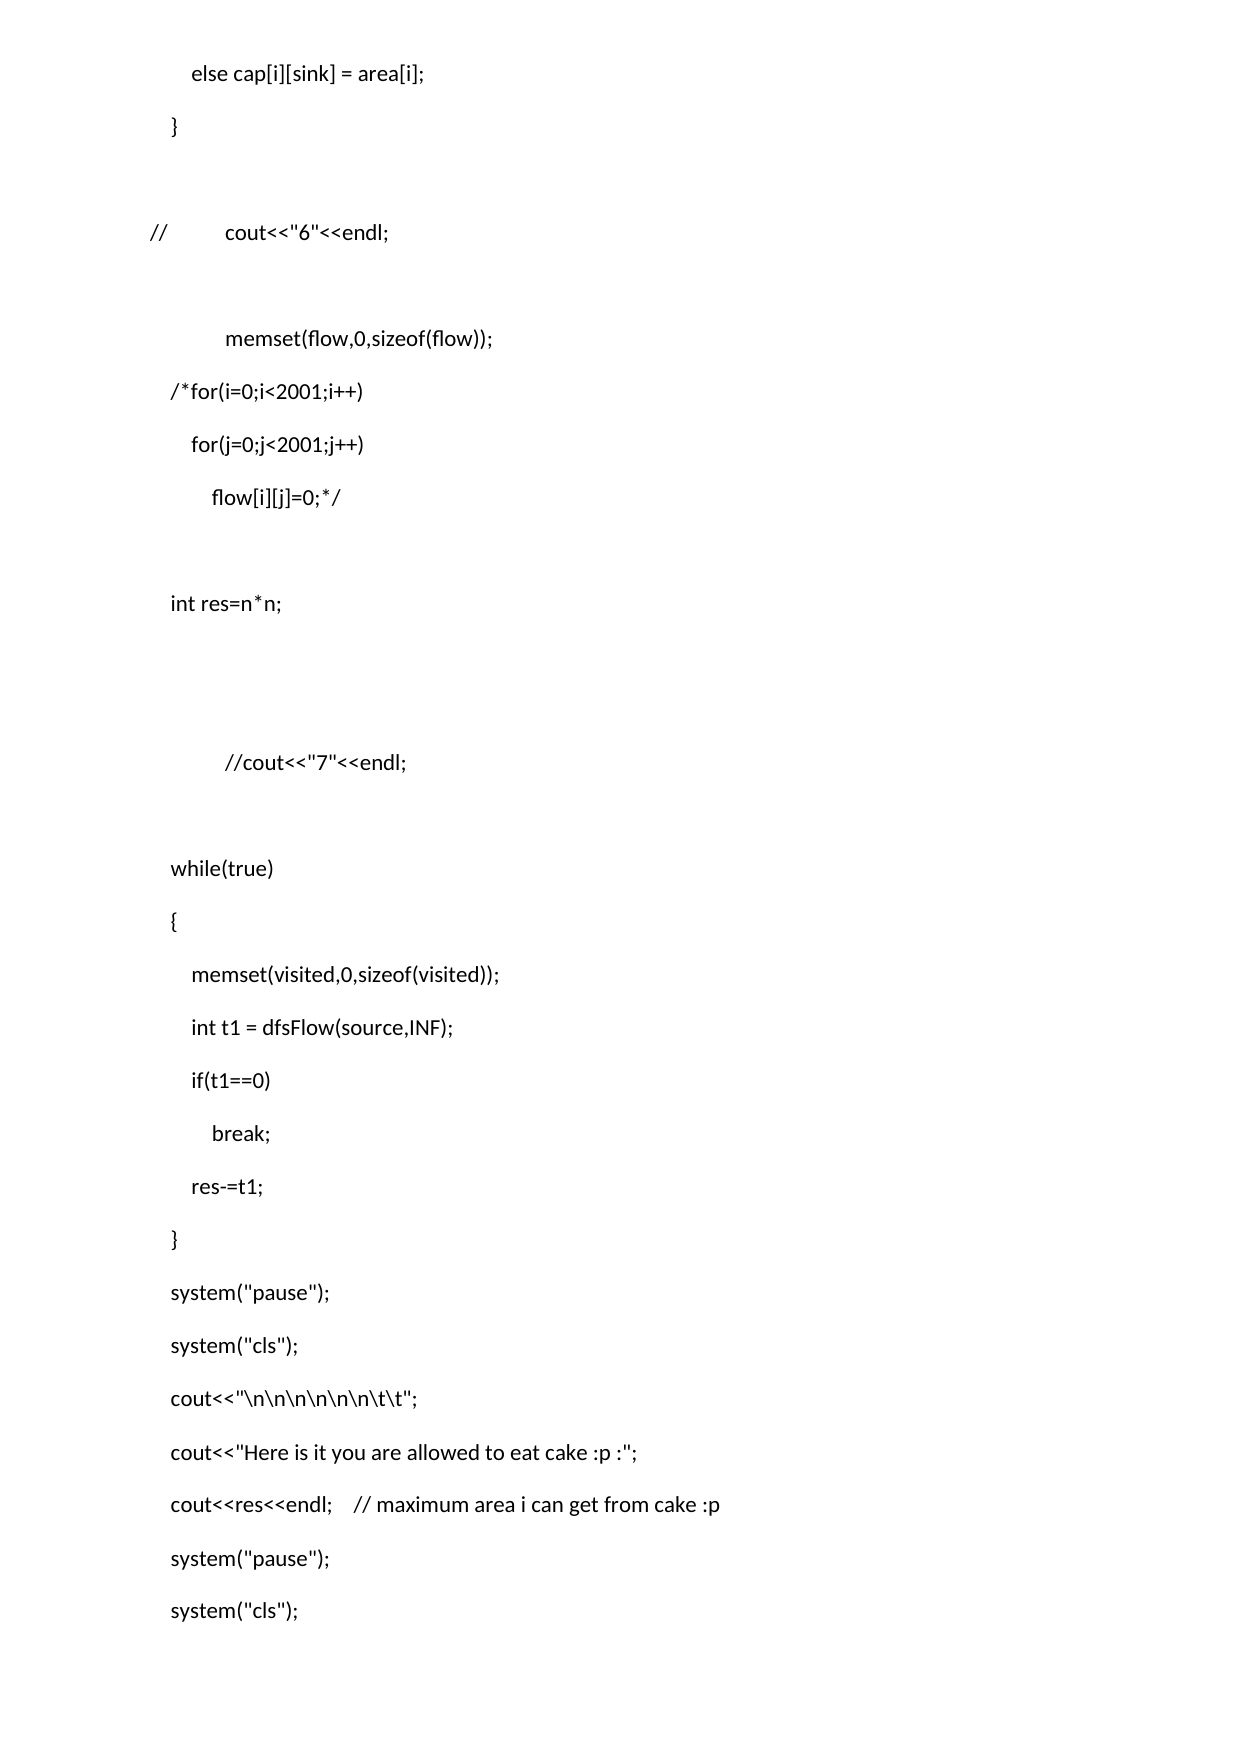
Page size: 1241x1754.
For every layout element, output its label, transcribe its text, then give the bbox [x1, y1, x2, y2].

text } [150, 1226, 1090, 1253]
text // cout<<"6"<<endl; [150, 218, 1090, 246]
text system("pause"); [150, 1278, 1090, 1307]
text while(true) [150, 854, 1090, 882]
text cout<<"\n\n\n\n\n\n\t\t"; [150, 1384, 1090, 1413]
text int res=n*n; [150, 589, 1090, 617]
text else cap[i][sink] = area[i]; [150, 59, 1090, 87]
text system("cls"); [150, 1597, 1090, 1625]
text res-=t1; [150, 1172, 1090, 1201]
text cout<<res<<endl; // maximum area i can get from cake :p [150, 1491, 1090, 1519]
text //cout<<"7"<<endl; [150, 748, 1090, 776]
text memset(flow,0,sizeof(flow)); [150, 324, 1090, 352]
text break; [150, 1119, 1090, 1147]
text system("cls"); [150, 1332, 1090, 1359]
text int t1 = dfsFlow(source,INF); [150, 1013, 1090, 1041]
text flow[i][j]=0;*/ [150, 483, 1090, 511]
text { [150, 907, 1090, 935]
text system("pause"); [150, 1544, 1090, 1572]
text memset(visited,0,sizeof(visited)); [150, 960, 1090, 988]
text if(t1==0) [150, 1066, 1090, 1094]
text /*for(i=0;i<2001;i++) [150, 377, 1090, 405]
text for(j=0;j<2001;j++) [150, 430, 1090, 458]
text cout<<"Here is it you are allowed to eat cake :p :"; [150, 1438, 1090, 1466]
text } [150, 112, 1090, 140]
